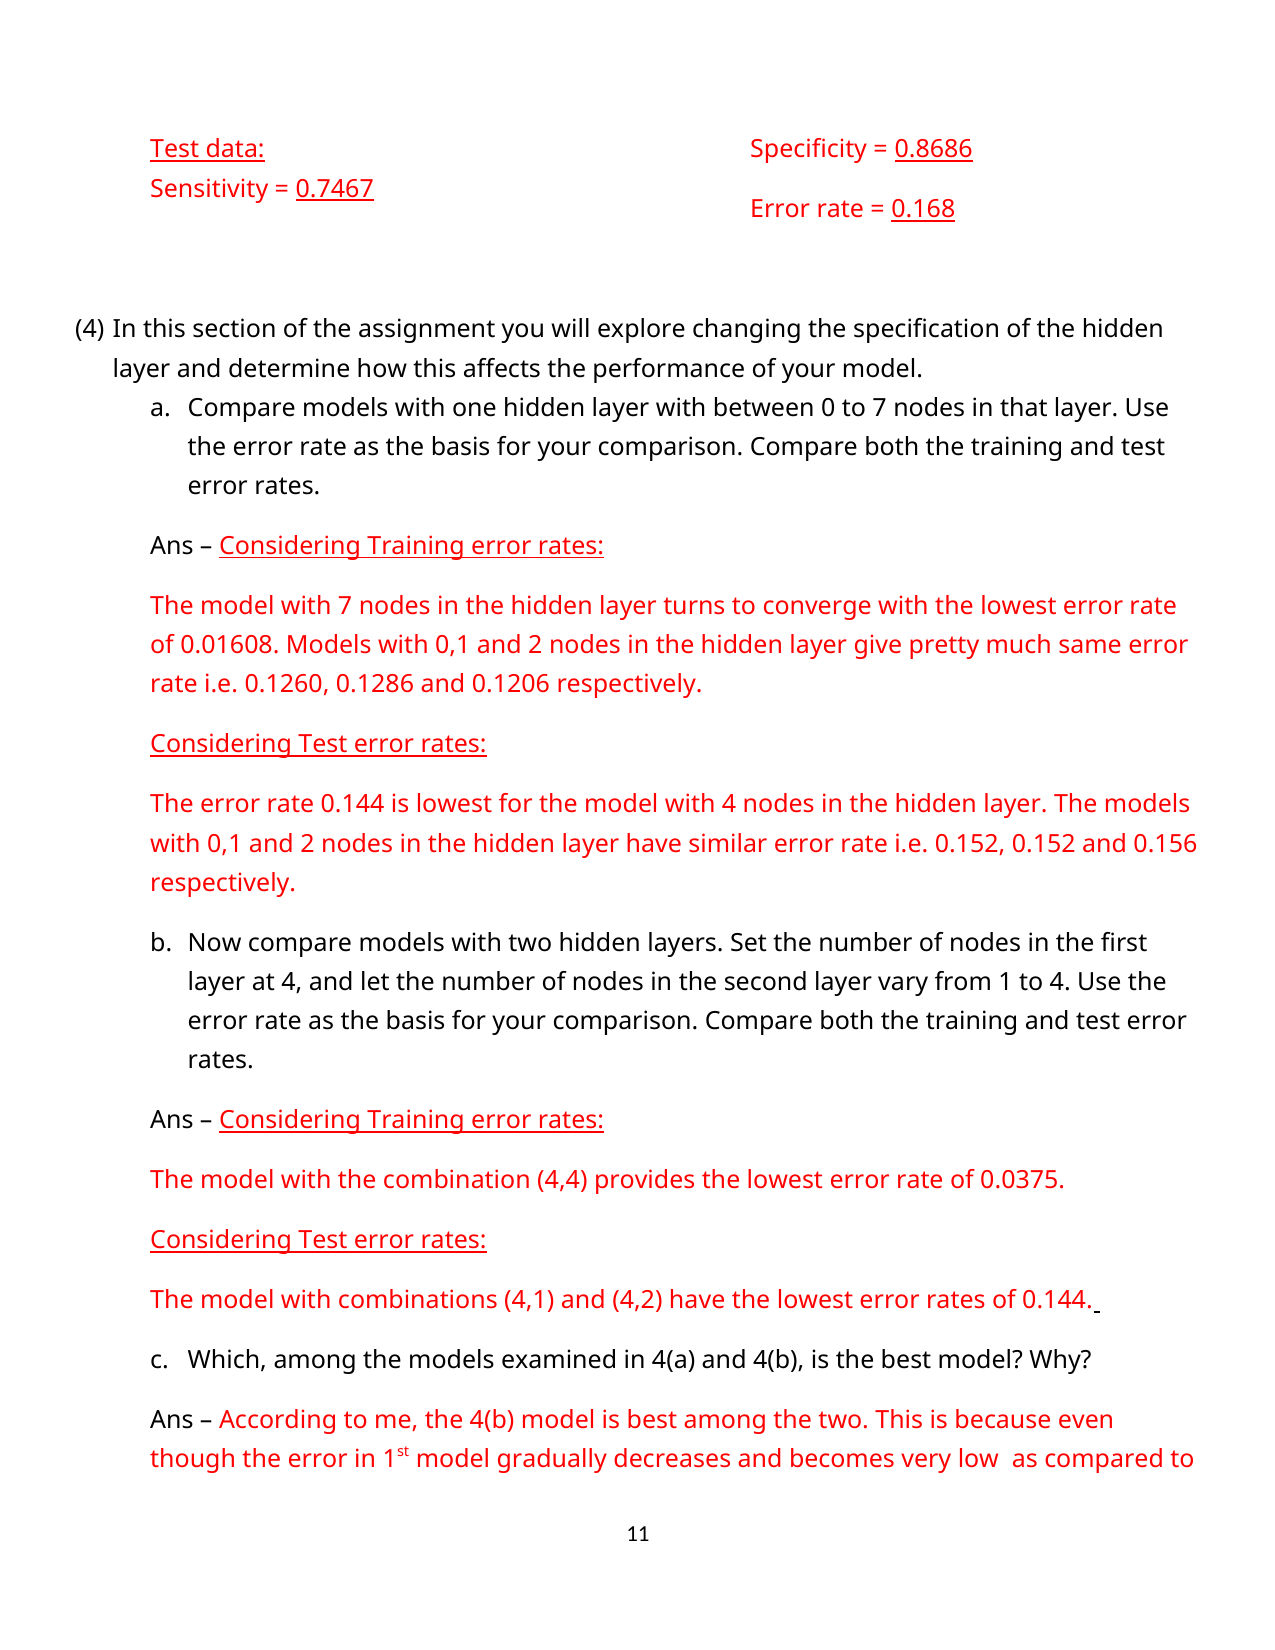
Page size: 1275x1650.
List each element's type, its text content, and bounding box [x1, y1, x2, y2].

list Now compare models with two hidden layers. Set the number of nodes in the first layer at 4, and let the number of nodes in the second layer vary from 1 to 4. Use the error rate as the basis for your comparison. Compare both the training and test error rates. [150, 924, 1200, 1076]
text The model with the combination (4,4) provides the lowest error rate of 0.0375. [150, 1162, 1200, 1196]
list Compare models with one hidden layer with between 0 to 7 nodes in that layer. Use the error rate as the basis for your comparison. Compare both the training and test error rates. [150, 389, 1200, 502]
text The model with 7 nodes in the hidden layer turns to converge with the lowest error rate of 0.01608. Models with 0,1 and 2 nodes in the hidden layer give pretty much same error rate i.e. 0.1260, 0.1286 and 0.1206 respectively. [150, 588, 1200, 700]
text Considering Test error rates: [150, 726, 1200, 760]
text Test data: Sensitivity = 0.7467 [150, 131, 600, 204]
list In this section of the assignment you will explore changing the specification of the hidden layer and determine how this affects the performance of your model. [75, 311, 1200, 384]
text Error rate = 0.168 [750, 191, 1200, 225]
text The error rate 0.144 is lowest for the model with 4 nodes in the hidden layer. The models with 0,1 and 2 nodes in the hidden layer have similar error rate i.e. 0.152, 0.152 and 0.156 respectively. [150, 786, 1200, 898]
text The model with combinations (4,1) and (4,2) have the lowest error rates of 0.144. [150, 1282, 1200, 1316]
text Ans – Considering Training error rates: [150, 1102, 1200, 1136]
text Considering Test error rates: [150, 1222, 1200, 1256]
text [150, 1402, 1200, 1475]
list Which, among the models examined in 4(a) and 4(b), is the best model? Why? [150, 1342, 1200, 1376]
text Ans – Considering Training error rates: [150, 528, 1200, 562]
text Specificity = 0.8686 [750, 131, 1200, 165]
